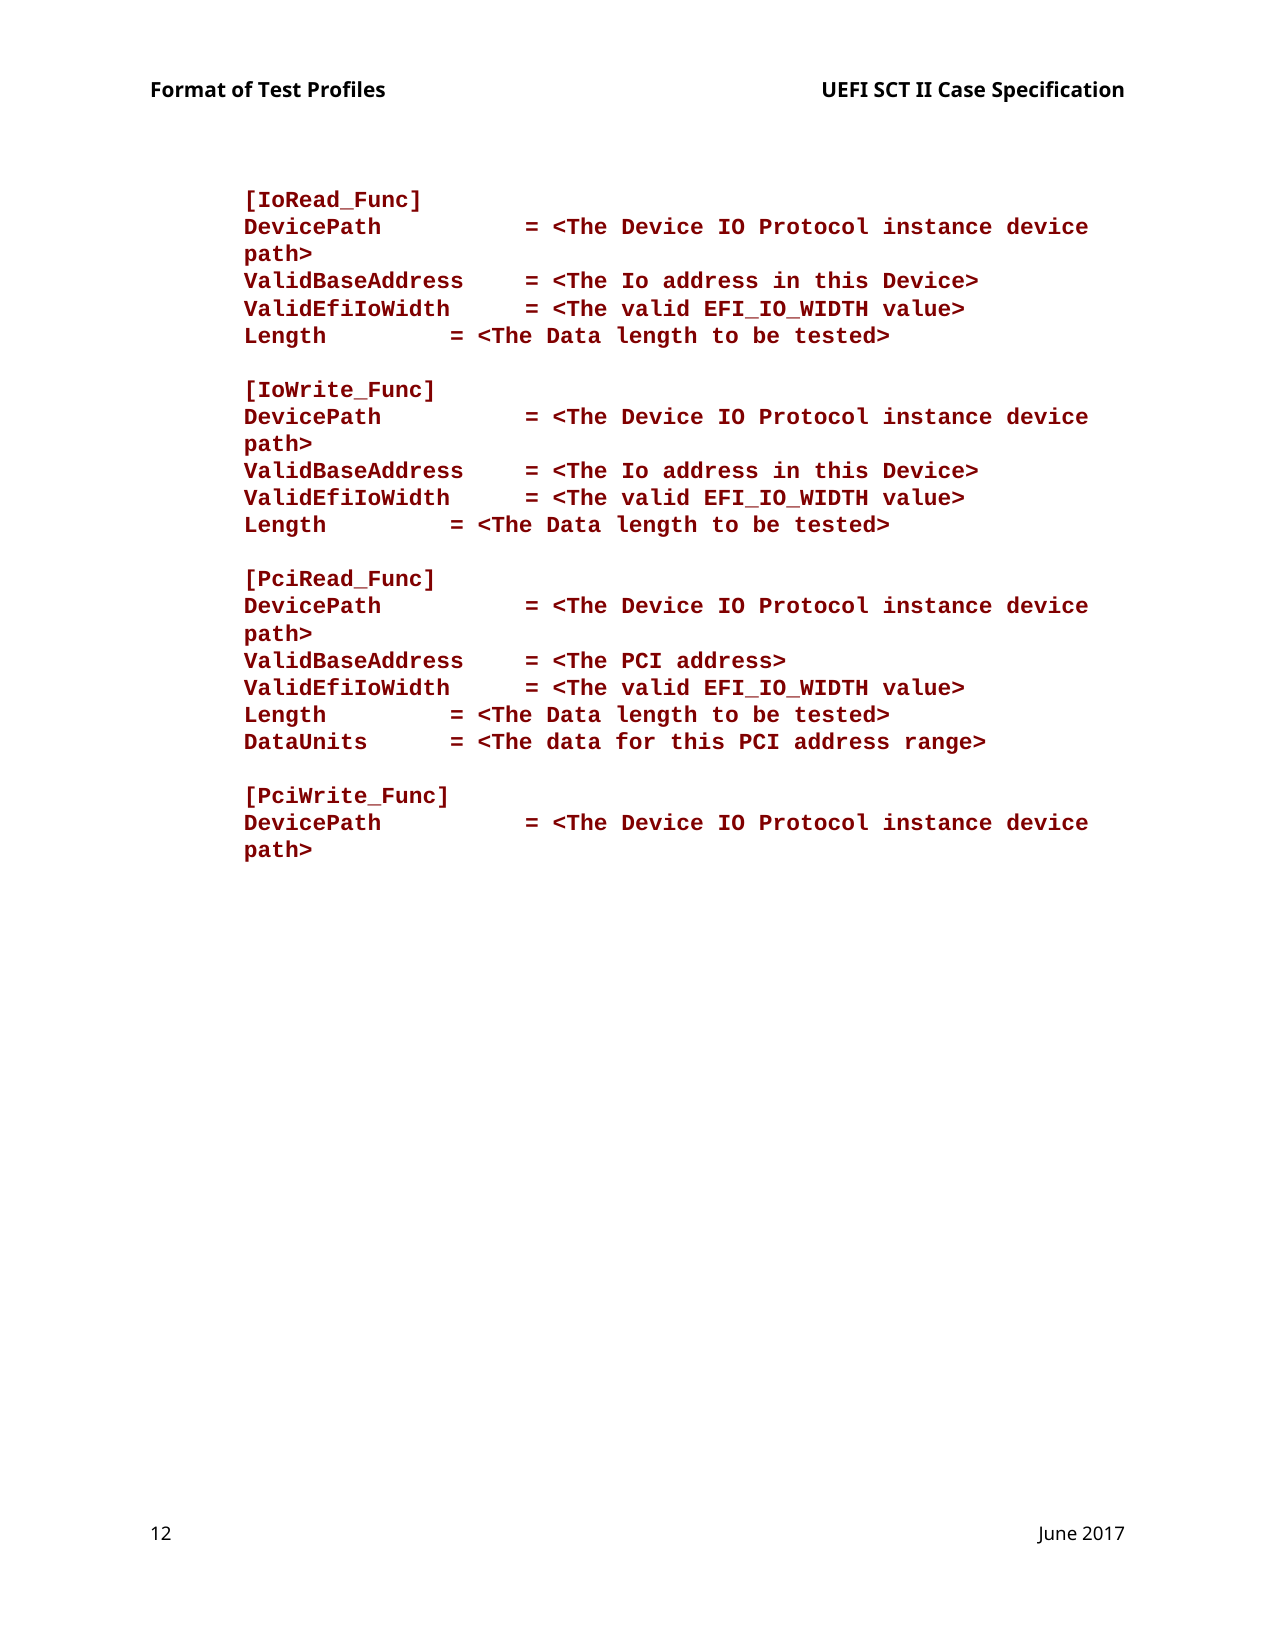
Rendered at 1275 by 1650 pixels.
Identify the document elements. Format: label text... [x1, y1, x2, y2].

text ValidEfiIoWidth = <The valid EFI_IO_WIDTH value> [244, 675, 1125, 702]
text DevicePath = <The Device IO Protocol instance device path> [244, 594, 1125, 648]
text ValidBaseAddress = <The PCI address> [244, 648, 1125, 675]
text DevicePath = <The Device IO Protocol instance device path> [244, 404, 1125, 458]
text Length = <The Data length to be tested> [244, 323, 1125, 350]
text ValidBaseAddress = <The Io address in this Device> [244, 269, 1125, 296]
text DevicePath = <The Device IO Protocol instance device path> [244, 810, 1125, 864]
text DataUnits = <The data for this PCI address range> [244, 729, 1125, 756]
text [IoRead_Func] [244, 187, 1125, 214]
text Length = <The Data length to be tested> [244, 702, 1125, 729]
text [PciRead_Func] [244, 567, 1125, 594]
text [PciWrite_Func] [244, 783, 1125, 810]
text DevicePath = <The Device IO Protocol instance device path> [244, 214, 1125, 269]
text ValidEfiIoWidth = <The valid EFI_IO_WIDTH value> [244, 485, 1125, 512]
text Length = <The Data length to be tested> [244, 512, 1125, 539]
text ValidBaseAddress = <The Io address in this Device> [244, 458, 1125, 485]
text ValidEfiIoWidth = <The valid EFI_IO_WIDTH value> [244, 296, 1125, 323]
text [IoWrite_Func] [244, 377, 1125, 404]
